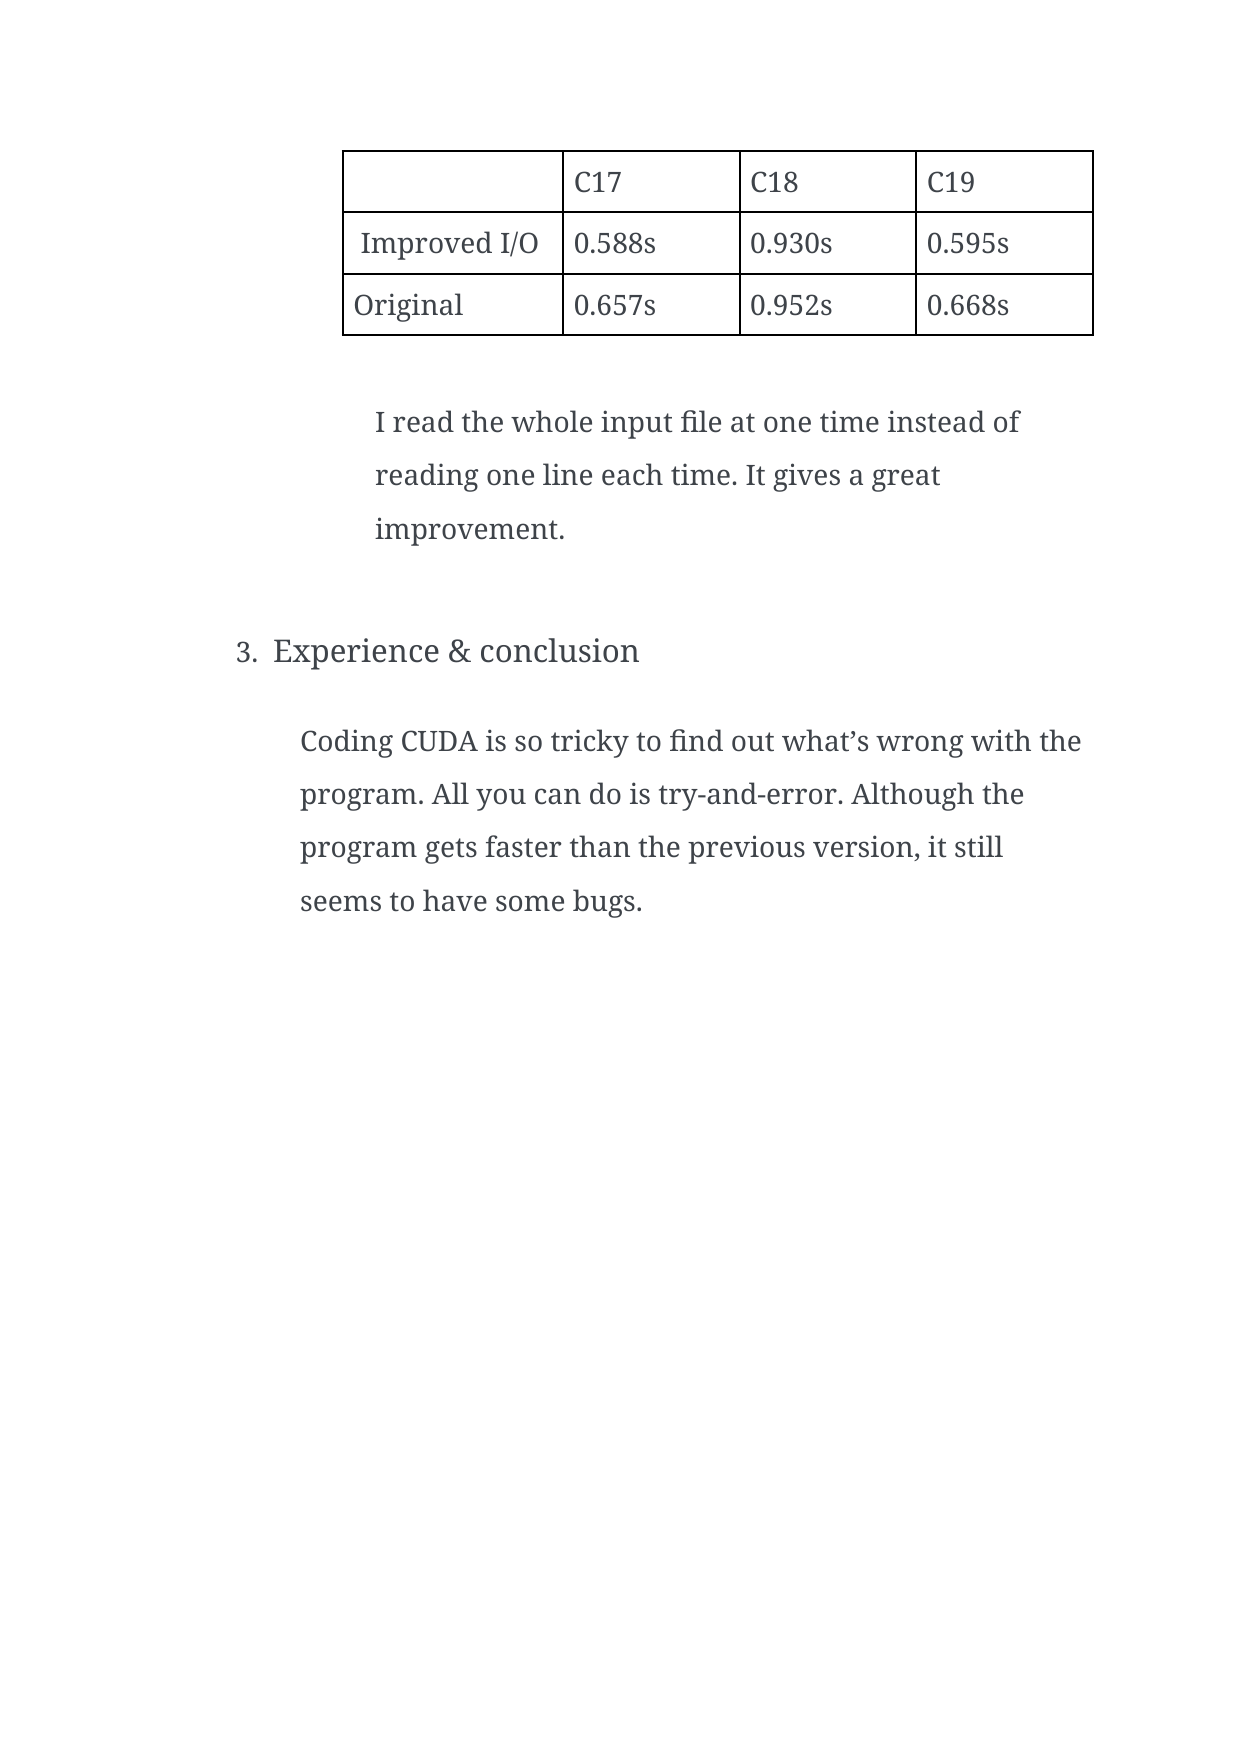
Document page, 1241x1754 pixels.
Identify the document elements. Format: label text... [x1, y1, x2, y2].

table_cell 0.930s [741, 213, 915, 272]
table_cell 0.657s [564, 275, 739, 334]
table_header C19 [917, 152, 1092, 211]
list Experience & conclusion [235, 629, 1090, 671]
table_cell Improved I/O [344, 213, 562, 272]
table_cell 0.588s [564, 213, 739, 272]
text Coding CUDA is so tricky to find out what’s wrong with the program. All you can do is try-and-error. Although the program gets faster than the previous version, it still seems to have some bugs. [300, 721, 1090, 919]
table_cell 0.952s [741, 275, 915, 334]
table_cell 0.668s [917, 275, 1092, 334]
table_cell 0.595s [917, 213, 1092, 272]
table_header [344, 152, 562, 211]
table_header C18 [741, 152, 915, 211]
table_cell Original [344, 275, 562, 334]
table_header C17 [564, 152, 739, 211]
text I read the whole input file at one time instead of reading one line each time. It gives a great improvement. [375, 402, 1090, 547]
